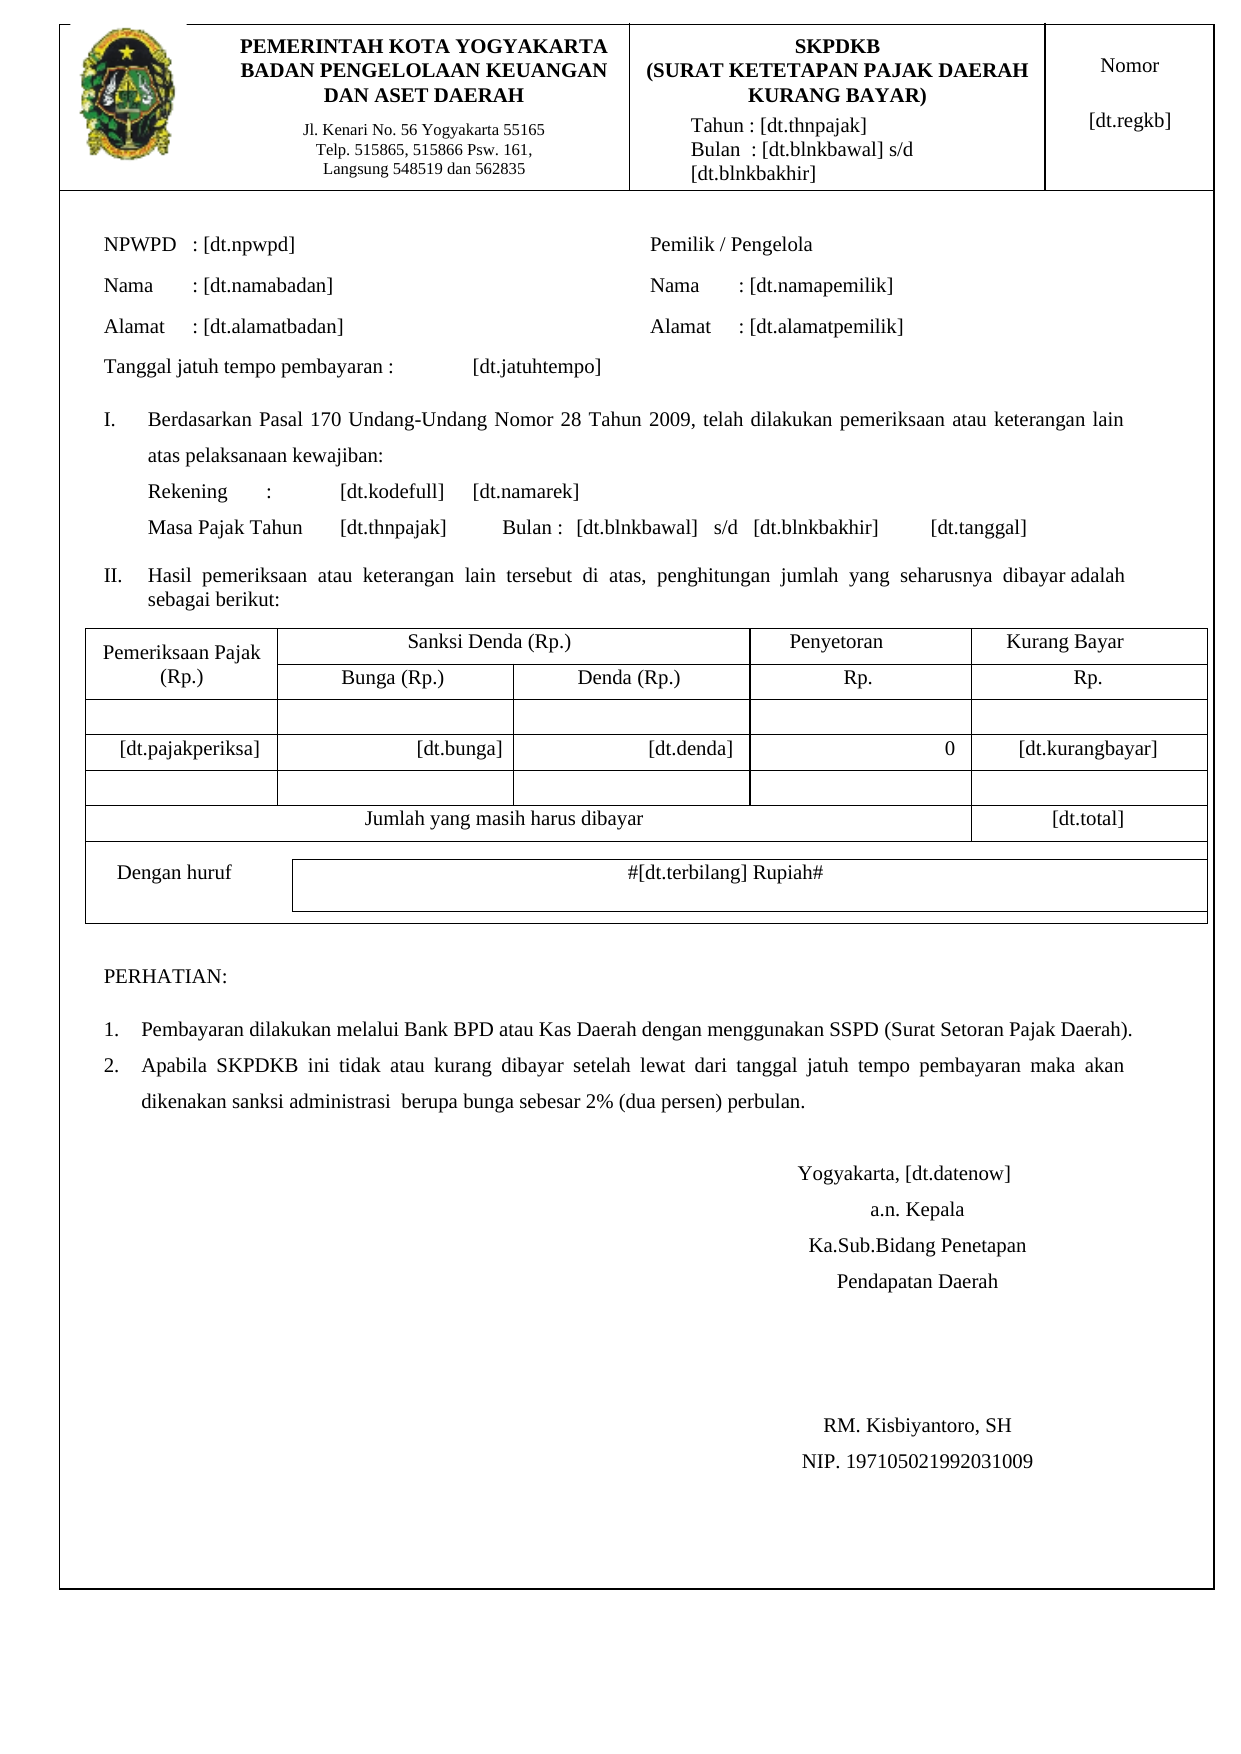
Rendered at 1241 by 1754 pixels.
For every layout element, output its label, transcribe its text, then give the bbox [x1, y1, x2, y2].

table_cell Bunga (Rp.) [278, 665, 513, 699]
table_cell [dt.total] [972, 806, 1207, 841]
text Alamat : [dt.alamatbadan] Alamat : [dt.alamatpemilik] [103, 314, 1175, 338]
text PERHATIAN: [103, 964, 1175, 988]
table_cell [dt.regkb] [1046, 107, 1214, 190]
table_cell 0 [751, 735, 971, 770]
table_header Sanksi Denda (Rp.) [278, 629, 749, 663]
picture [70, 22, 187, 175]
text Nama : [dt.namabadan] Nama : [dt.namapemilik] [103, 273, 1175, 297]
list Masa Pajak Tahun [dt.thnpajak] Bulan : [dt.blnkbawal] s/d [dt.blnkbakhir] [dt.tanggal] [148, 515, 1175, 539]
list Pembayaran dilakukan melalui Bank BPD atau Kas Daerah dengan menggunakan SSPD (Surat Setoran Pajak Daerah). [103, 1017, 1175, 1041]
table_header Kurang Bayar [972, 629, 1207, 663]
table_cell [86, 700, 277, 734]
list Apabila SKPDKB ini tidak atau kurang dibayar setelah lewat dari tanggal jatuh tempo pembayaran maka akan dikenakan sanksi administrasi berupa bunga sebesar 2% (dua persen) perbulan. [103, 1053, 1126, 1113]
list a.n. Kepala [797, 1197, 1037, 1221]
table_cell Dengan huruf [86, 859, 292, 911]
table_cell [dt.pajakperiksa] [86, 735, 277, 770]
table_header [59, 23, 218, 190]
table_cell Rp. [751, 665, 971, 699]
table_cell [dt.bunga] [278, 735, 513, 770]
table_cell [751, 771, 971, 805]
table_cell #[dt.terbilang] Rupiah# [293, 860, 1207, 911]
table_cell [514, 771, 749, 805]
table_cell [278, 700, 513, 734]
table_cell [514, 700, 749, 734]
table_header SKPDKB (SURAT KETETAPAN PAJAK DAERAH KURANG BAYAR) [630, 23, 1044, 107]
table_cell Tahun : [dt.thnpajak] Bulan : [dt.blnkbawal] s/d [dt.blnkbakhir] [630, 107, 1044, 190]
list NIP. 197105021992031009 [797, 1449, 1037, 1473]
table_cell [86, 771, 277, 805]
list Rekening : [dt.kodefull] [dt.namarek] [148, 479, 1175, 503]
table_cell Rp. [972, 665, 1207, 699]
table_cell [972, 771, 1207, 805]
table_cell [278, 771, 513, 805]
text Tanggal jatuh tempo pembayaran : [dt.jatuhtempo] [103, 354, 1175, 378]
table_cell [dt.denda] [514, 735, 749, 770]
table_cell Denda (Rp.) [514, 665, 749, 699]
text NPWPD : [dt.npwpd] Pemilik / Pengelola [103, 232, 1175, 256]
table_header PEMERINTAH KOTA YOGYAKARTA BADAN PENGELOLAAN KEUANGAN DAN ASET DAERAH [218, 23, 629, 107]
table_cell [dt.kurangbayar] [972, 735, 1207, 770]
table_cell Jl. Kenari No. 56 Yogyakarta 55165 Telp. 515865, 515866 Psw. 161, Langsung 548519 dan 562835 [218, 107, 629, 190]
table_cell [86, 842, 1207, 859]
list Yogyakarta, [dt.datenow] [709, 1161, 1107, 1185]
table_header Penyetoran [751, 629, 971, 663]
table_cell Jumlah yang masih harus dibayar [86, 806, 971, 841]
table_header Nomor [1046, 23, 1214, 107]
list RM. Kisbiyantoro, SH [797, 1413, 1037, 1437]
table_cell [86, 911, 1207, 922]
list Berdasarkan Pasal 170 Undang-Undang Nomor 28 Tahun 2009, telah dilakukan pemeriksaan atau keterangan lain atas pelaksanaan kewajiban: [103, 407, 1126, 467]
table_header Pemeriksaan Pajak (Rp.) [86, 629, 277, 699]
list Ka.Sub.Bidang Penetapan Pendapatan Daerah [797, 1233, 1037, 1293]
table_cell [751, 700, 971, 734]
table_cell [972, 700, 1207, 734]
list Hasil pemeriksaan atau keterangan lain tersebut di atas, penghitungan jumlah yang seharusnya dibayar adalah sebagai berikut: [103, 563, 1126, 611]
